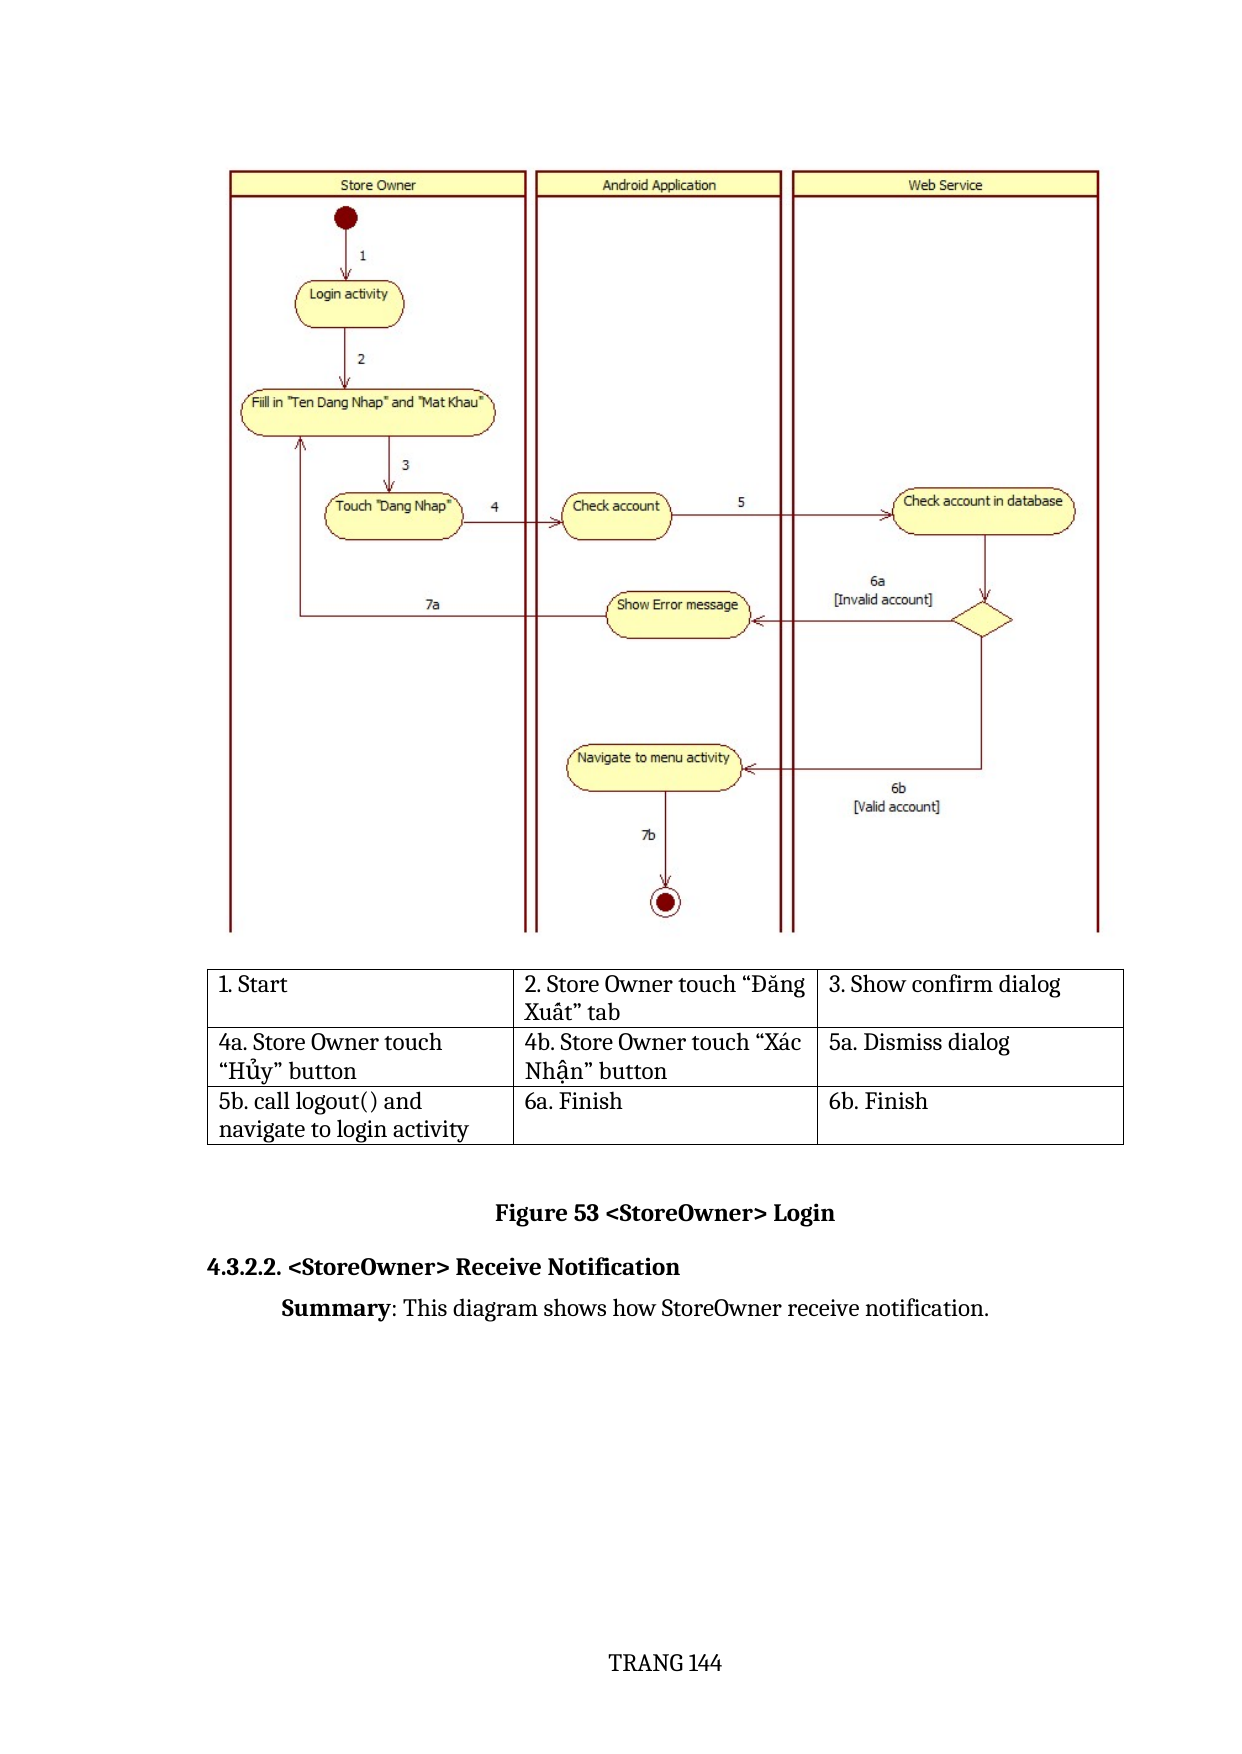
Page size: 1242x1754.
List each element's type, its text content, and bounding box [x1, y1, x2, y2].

table_header 2. Store Owner touch “Đăng Xuất” tab [514, 970, 817, 1027]
table_cell 6b. Finish [818, 1087, 1123, 1144]
table_cell 4a. Store Owner touch “Hủy” button [208, 1028, 513, 1086]
table_cell 6a. Finish [514, 1087, 817, 1144]
subtitle <StoreOwner> Receive Notification [207, 1253, 1123, 1281]
table_header 1. Start [208, 970, 513, 1027]
table_header 3. Show confirm dialog [818, 970, 1123, 1027]
table_cell 4b. Store Owner touch “Xác Nhận” button [514, 1028, 817, 1086]
picture [206, 147, 1124, 956]
table_cell 5b. call logout() and navigate to login activity [208, 1087, 513, 1144]
text Summary: This diagram shows how StoreOwner receive notification. [207, 1294, 1123, 1323]
text Figure 53 <StoreOwner> Login [207, 1199, 1123, 1228]
table_cell 5a. Dismiss dialog [818, 1028, 1123, 1086]
